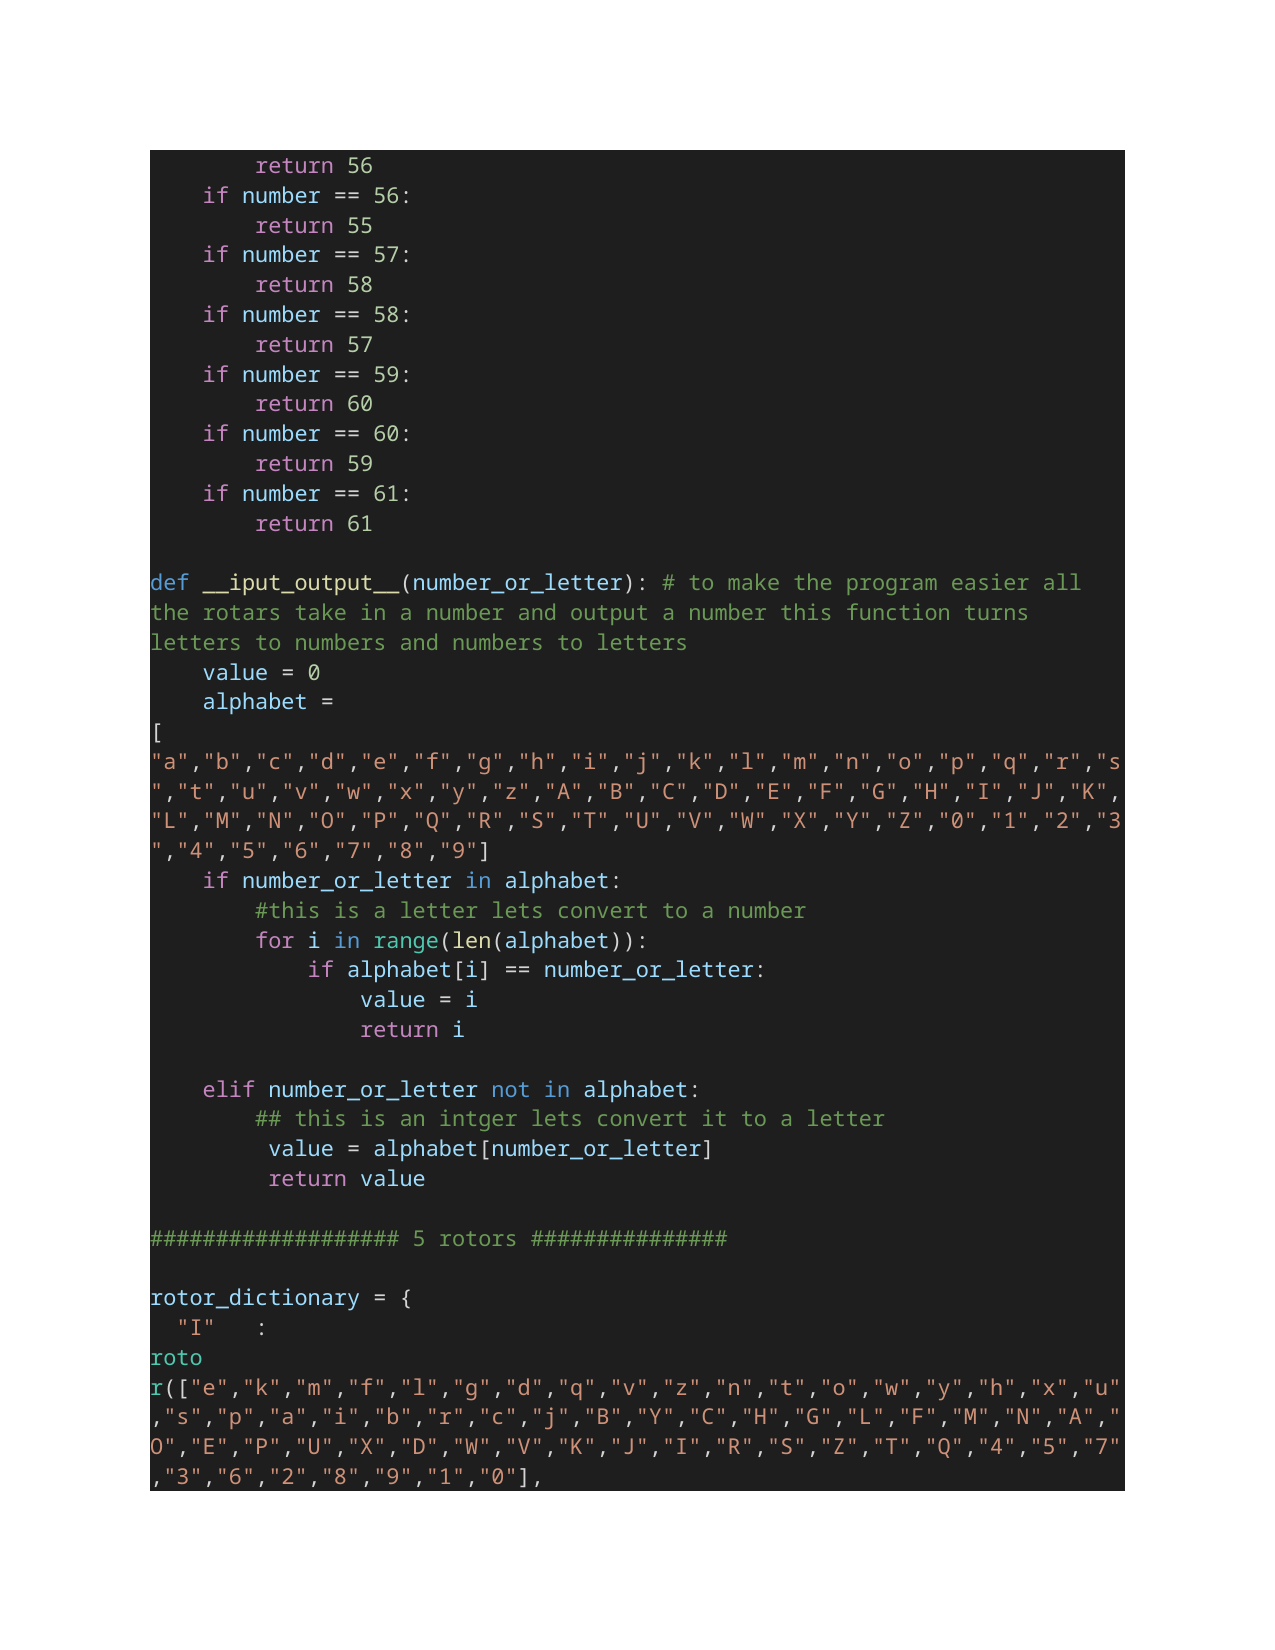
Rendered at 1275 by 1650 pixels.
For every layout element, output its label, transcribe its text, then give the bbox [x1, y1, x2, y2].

text return 61 [150, 507, 1125, 537]
text if number == 57: [150, 239, 1125, 269]
text value = 0 [150, 656, 1125, 686]
text return 59 [150, 448, 1125, 478]
text alphabet = ["a","b","c","d","e","f","g","h","i","j","k","l","m","n","o","p","q","r","s","t","u","v","w","x","y","z","A","B","C","D","E","F","G","H","I","J","K","L","M","N","O","P","Q","R","S","T","U","V","W","X","Y","Z","0","1","2","3","4","5","6","7","8","9"] [150, 686, 1125, 865]
text rotor_dictionary = { [150, 1282, 1125, 1312]
text return 58 [150, 269, 1125, 299]
text value = alphabet[number_or_letter] [150, 1133, 1125, 1163]
text return 57 [150, 329, 1125, 358]
text #this is a letter lets convert to a number [150, 895, 1125, 924]
text def __iput_output__(number_or_letter): # to make the program easier all the rotars take in a number and output a number this function turns letters to numbers and numbers to letters [150, 567, 1125, 656]
text return value [150, 1163, 1125, 1193]
text if number == 56: [150, 180, 1125, 209]
text elif number_or_letter not in alphabet: [150, 1073, 1125, 1103]
text return 55 [150, 209, 1125, 239]
text return 56 [150, 150, 1125, 180]
text if number_or_letter in alphabet: [150, 865, 1125, 895]
text if number == 61: [150, 478, 1125, 507]
text for i in range(len(alphabet)): [150, 924, 1125, 954]
text if number == 59: [150, 358, 1125, 388]
text value = i [150, 984, 1125, 1014]
text if alphabet[i] == number_or_letter: [150, 954, 1125, 984]
text if number == 58: [150, 299, 1125, 329]
text return 60 [150, 388, 1125, 418]
text return i [150, 1014, 1125, 1044]
text ################### 5 rotors ############### [150, 1222, 1125, 1252]
text ## this is an intger lets convert it to a letter [150, 1103, 1125, 1133]
text if number == 60: [150, 418, 1125, 448]
